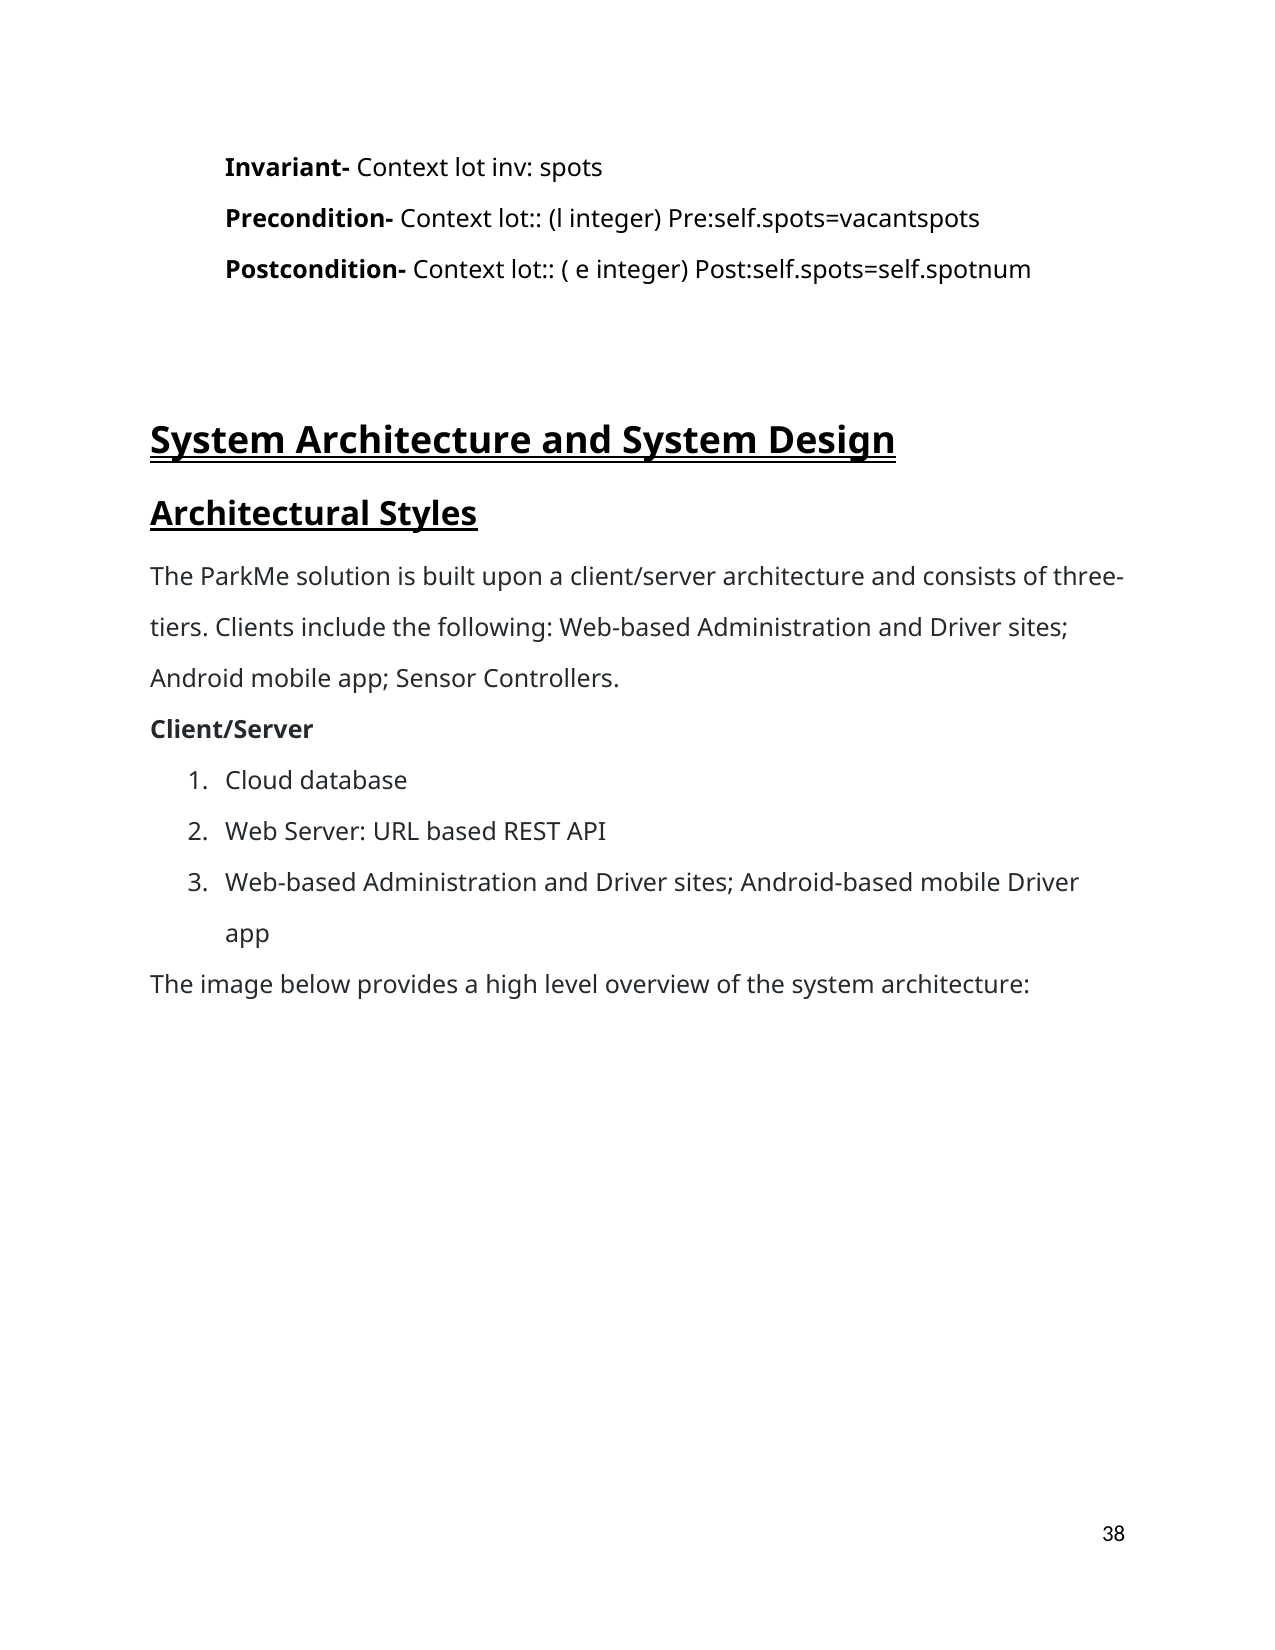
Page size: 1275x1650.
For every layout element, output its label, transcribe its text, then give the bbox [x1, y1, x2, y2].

text Invariant- Context lot inv: spots [150, 150, 1125, 184]
list Cloud database [187, 762, 1125, 797]
text The image below provides a high level overview of the system architecture: [150, 967, 1125, 1001]
text Client/Server [150, 711, 1125, 746]
text The ParkMe solution is built upon a client/server architecture and consists of three-tiers. Clients include the following: Web-based Administration and Driver sites; Android mobile app; Sensor Controllers. [150, 558, 1125, 694]
text Precondition- Context lot:: (l integer) Pre:self.spots=vacantspots [150, 201, 1125, 235]
text Architectural Styles [150, 490, 1125, 536]
text System Architecture and System Design [150, 414, 1125, 465]
list Web-based Administration and Driver sites; Android-based mobile Driver app [187, 864, 1125, 950]
text Postcondition- Context lot:: ( e integer) Post:self.spots=self.spotnum [150, 252, 1125, 286]
list Web Server: URL based REST API [187, 813, 1125, 848]
